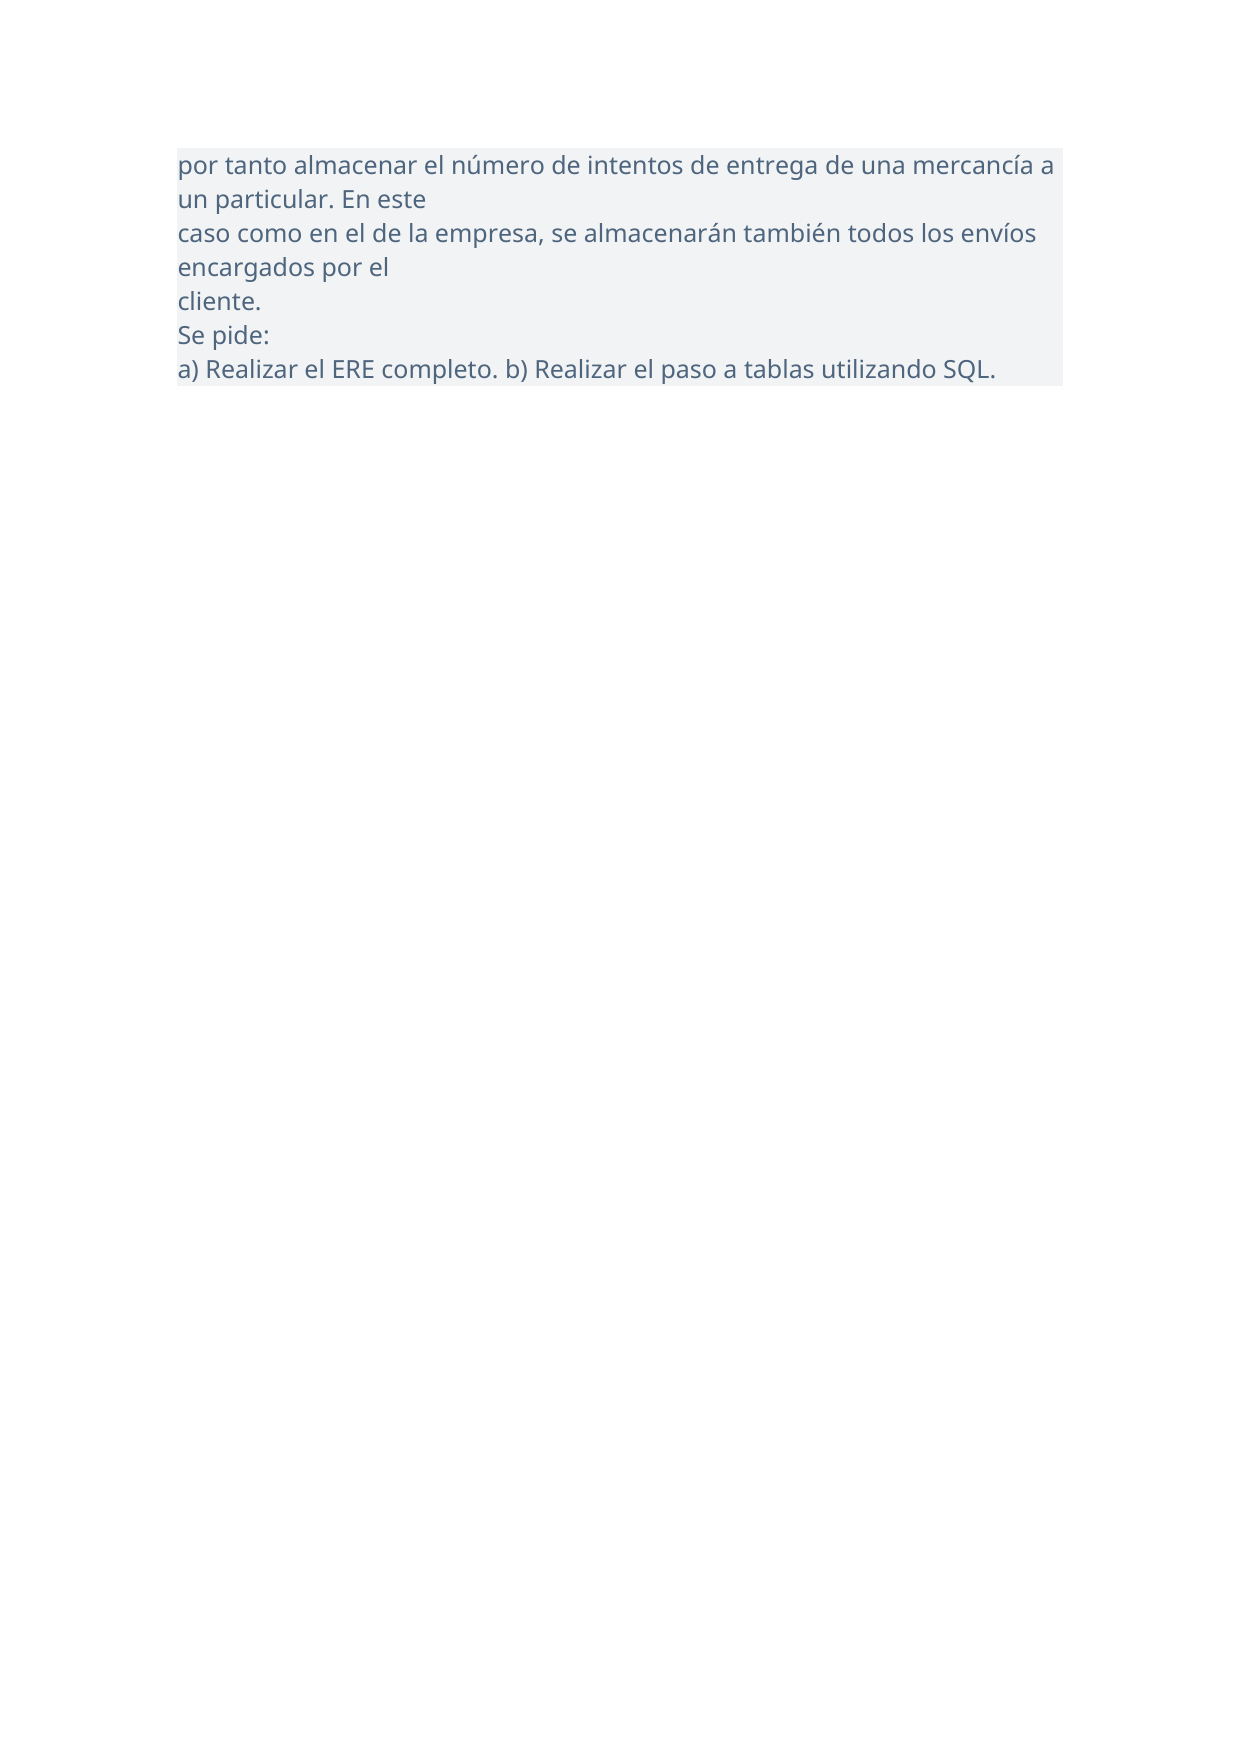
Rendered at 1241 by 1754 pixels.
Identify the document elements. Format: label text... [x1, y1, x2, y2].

text a) Realizar el ERE completo. b) Realizar el paso a tablas utilizando SQL. [177, 352, 1063, 386]
text caso como en el de la empresa, se almacenarán también todos los envíos encargados por el [177, 216, 1063, 284]
text cliente. [177, 284, 1063, 318]
text por tanto almacenar el número de intentos de entrega de una mercancía a un particular. En este [177, 148, 1063, 216]
text Se pide: [177, 318, 1063, 352]
